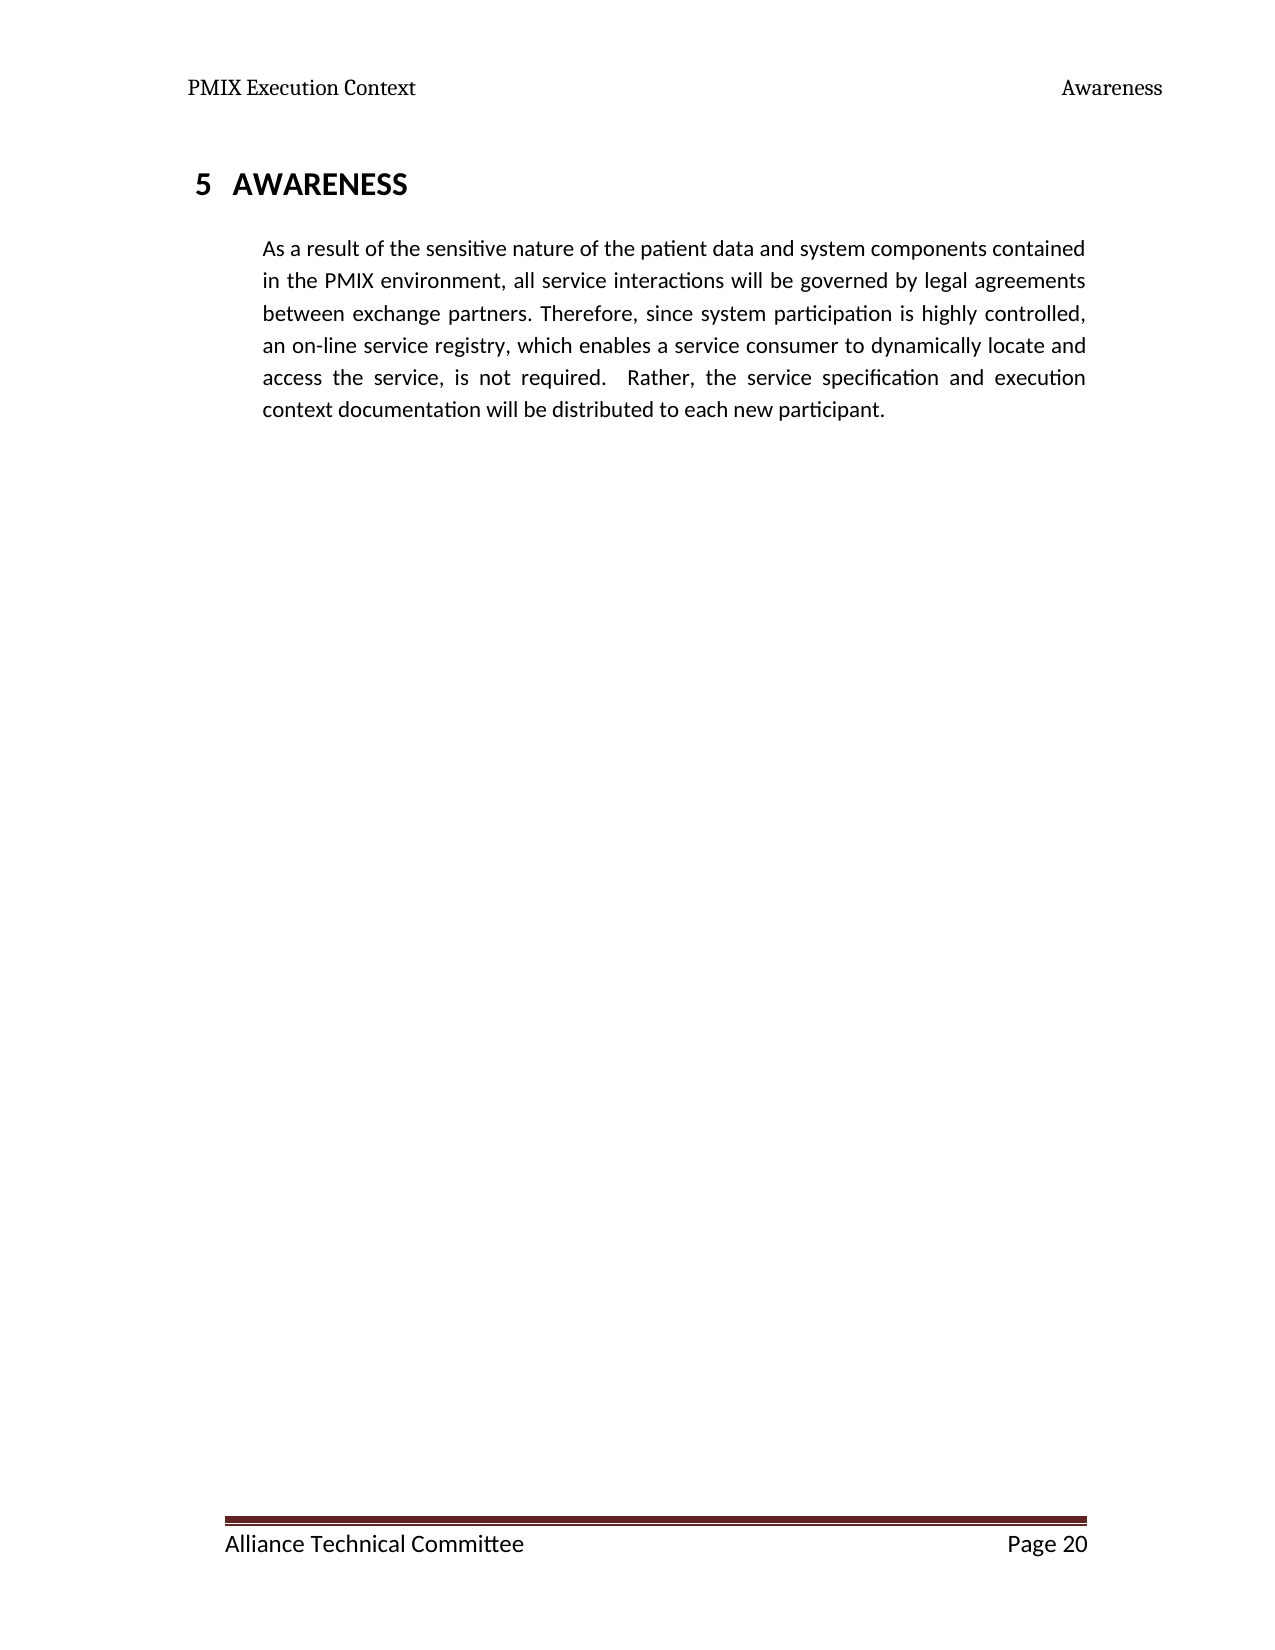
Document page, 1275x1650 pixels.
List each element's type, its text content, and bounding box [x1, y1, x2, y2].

text As a result of the sensitive nature of the patient data and system components contained in the PMIX environment, all service interactions will be governed by legal agreements between exchange partners. Therefore, since system participation is highly controlled, an on-line service registry, which enables a service consumer to dynamically locate and access the service, is not required. Rather, the service specification and execution context documentation will be distributed to each new participant. [262, 234, 1087, 423]
subtitle AWARENESS [195, 162, 1087, 203]
